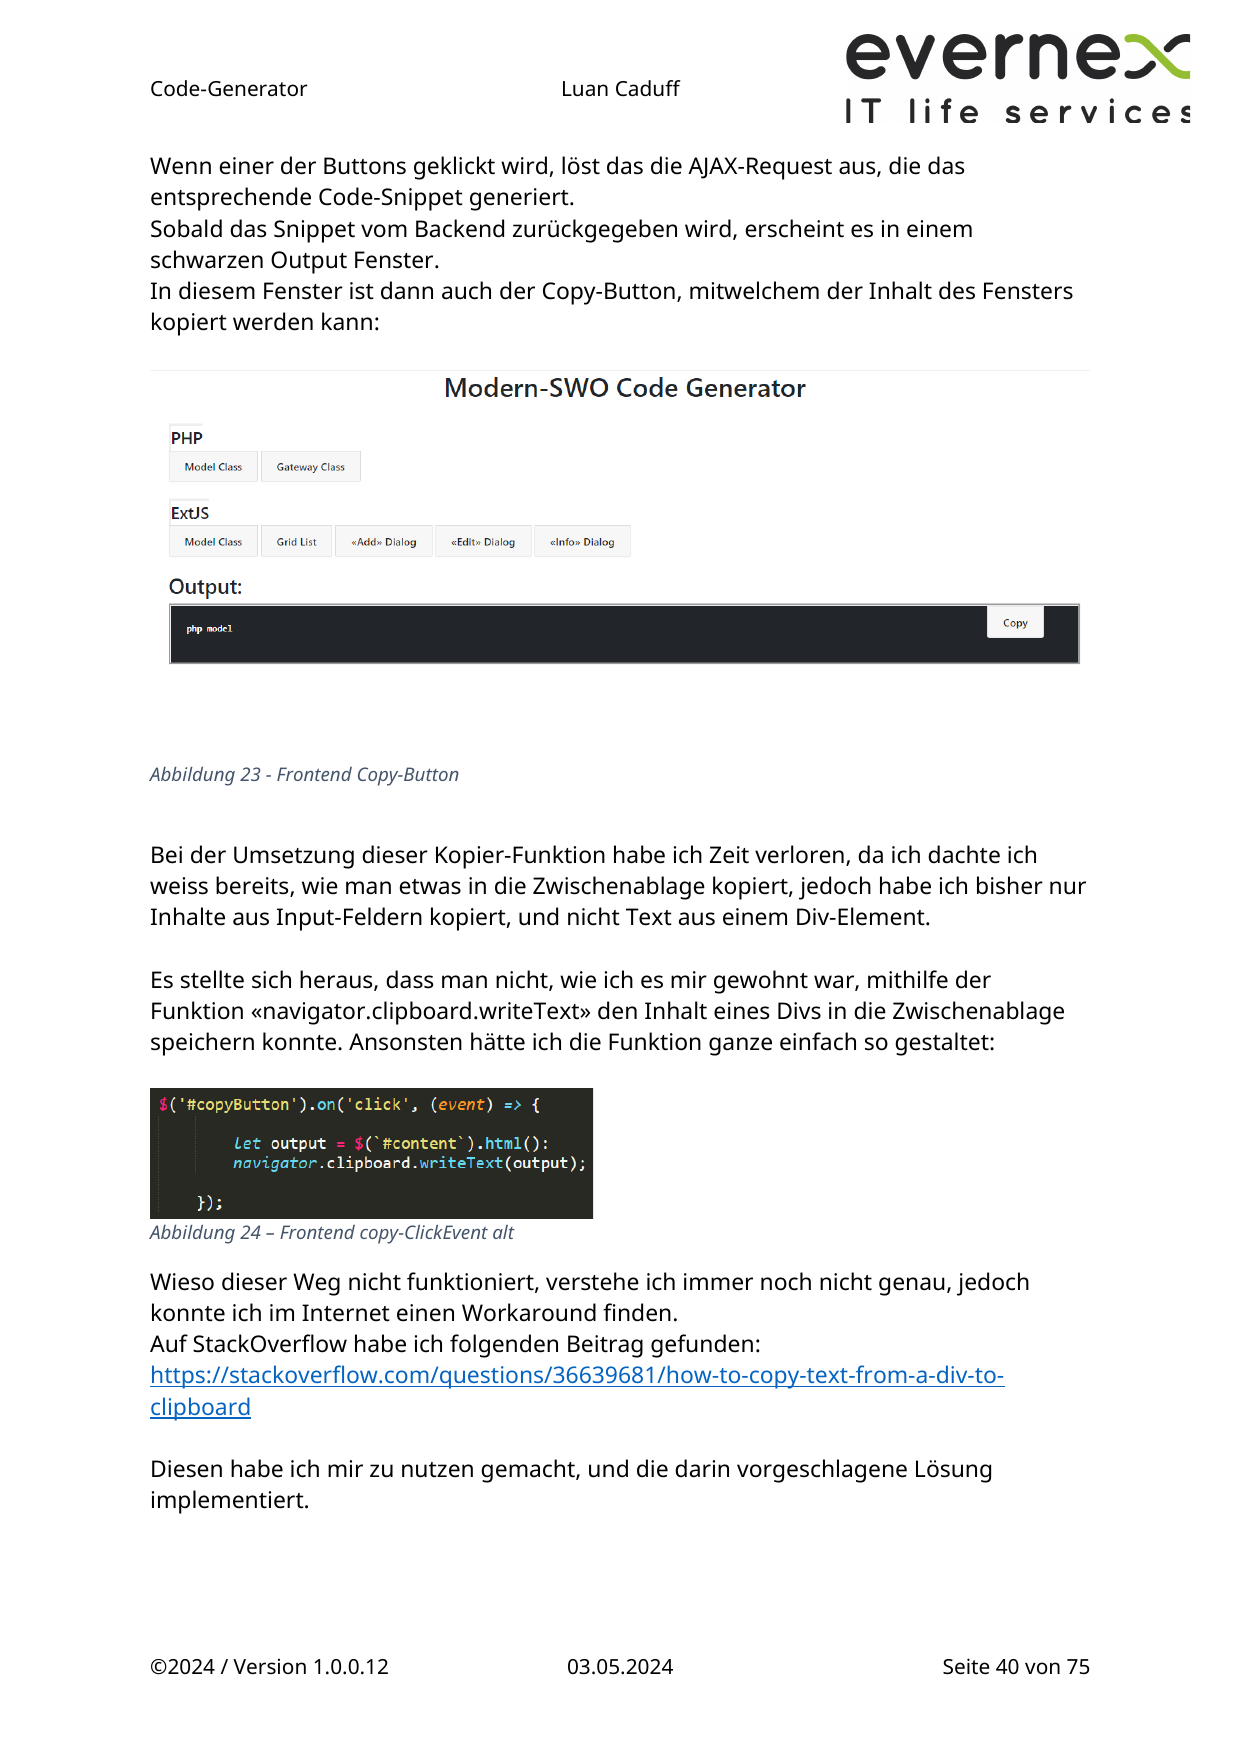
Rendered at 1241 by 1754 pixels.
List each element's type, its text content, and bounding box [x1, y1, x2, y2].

picture [150, 368, 1091, 762]
text Auf StackOverflow habe ich folgenden Beitrag gefunden: [150, 1328, 1090, 1359]
text https://stackoverflow.com/questions/36639681/how-to-copy-text-from-a-div-to-clipboard [150, 1359, 1090, 1422]
text Wenn einer der Buttons geklickt wird, löst das die AJAX-Request aus, die das entsprechende Code-Snippet generiert. [150, 150, 1090, 212]
picture [150, 1088, 594, 1219]
picture [846, 34, 1191, 123]
text Sobald das Snippet vom Backend zurückgegeben wird, erscheint es in einem schwarzen Output Fenster. [150, 212, 1090, 275]
text Bei der Umsetzung dieser Kopier-Funktion habe ich Zeit verloren, da ich dachte ich weiss bereits, wie man etwas in die Zwischenablage kopiert, jedoch habe ich bisher nur Inhalte aus Input-Feldern kopiert, und nicht Text aus einem Div-Element. [150, 839, 1090, 933]
text Abbildung 24 – Frontend copy-ClickEvent alt [150, 1219, 1090, 1244]
text Abbildung 23 - Frontend Copy-Button [150, 762, 1090, 787]
text Diesen habe ich mir zu nutzen gemacht, und die darin vorgeschlagene Lösung implementiert. [150, 1453, 1090, 1515]
text Wieso dieser Weg nicht funktioniert, verstehe ich immer noch nicht genau, jedoch konnte ich im Internet einen Workaround finden. [150, 1265, 1090, 1328]
text Es stellte sich heraus, dass man nicht, wie ich es mir gewohnt war, mithilfe der Funktion «navigator.clipboard.writeText» den Inhalt eines Divs in die Zwischenablage speichern konnte. Ansonsten hätte ich die Funktion ganze einfach so gestaltet: [150, 964, 1090, 1058]
text In diesem Fenster ist dann auch der Copy-Button, mitwelchem der Inhalt des Fensters kopiert werden kann: [150, 275, 1090, 337]
